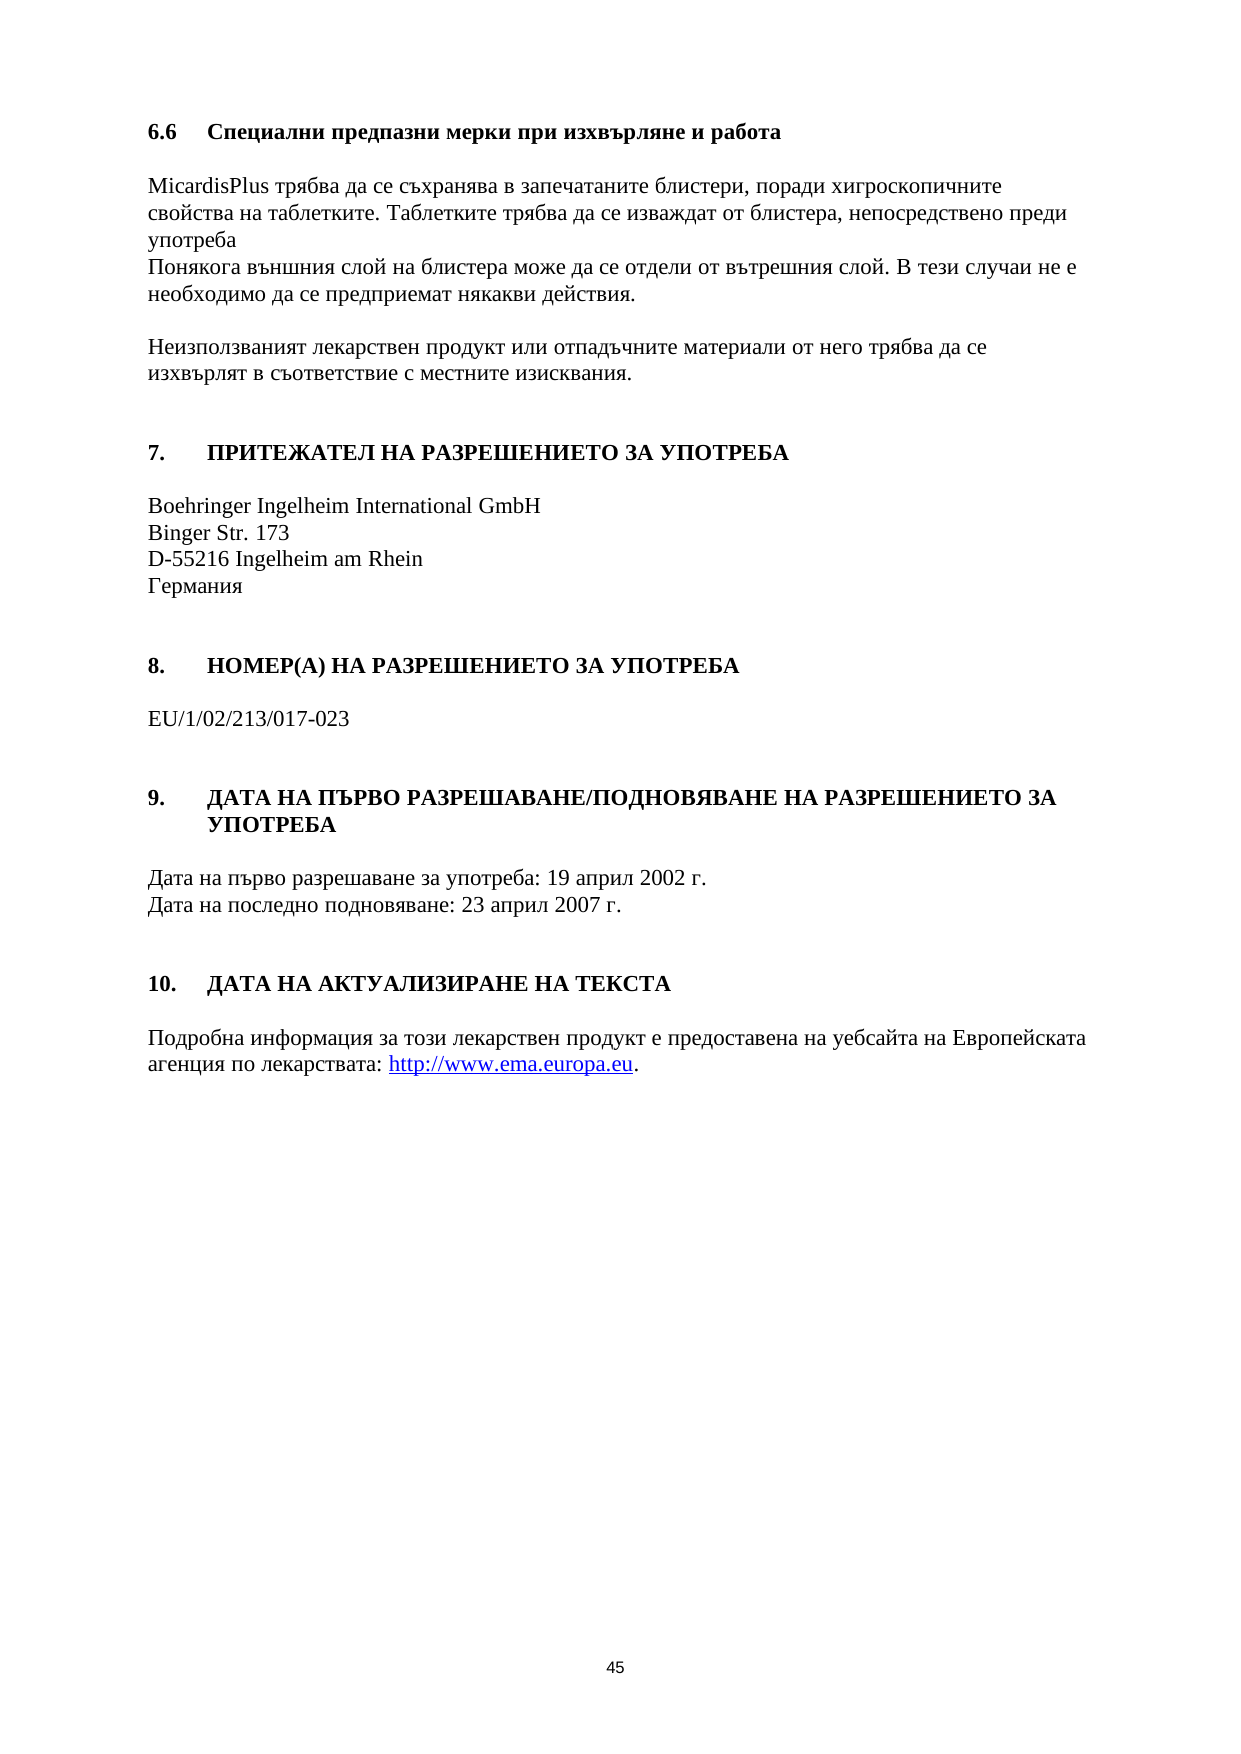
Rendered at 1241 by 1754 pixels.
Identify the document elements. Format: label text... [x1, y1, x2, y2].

text EU/1/02/213/017-023 [148, 704, 1092, 731]
text D-55216 Ingelheim am Rhein [148, 545, 1092, 572]
text Дата на първо разрешаване за употреба: 19 април 2002 г. [148, 864, 1092, 891]
text 9. ДАТА НА ПЪРВО РАЗРЕШАВАНЕ/ПОДНОВЯВАНЕ НА РАЗРЕШЕНИЕТО ЗА УПОТРЕБА [148, 784, 1092, 837]
text MicardisPlus трябва да се съхранява в запечатаните блистери, поради хигроскопичните свойства на таблетките. Таблетките трябва да се изваждат от блистера, непосредствено преди употреба [148, 172, 1092, 253]
text Неизползваният лекарствен продукт или отпадъчните материали от него трябва да се изхвърлят в съответствие с местните изисквания. [148, 333, 1092, 386]
text 7. ПРИТЕЖАТЕЛ НА РАЗРЕШЕНИЕТО ЗА УПОТРЕБА [148, 439, 1092, 466]
text 10. ДАТА НА АКТУАЛИЗИРАНЕ НА ТЕКСТА [148, 970, 1092, 997]
list Подробна информация за този лекарствен продукт е предоставена на уебсайта на Европейската агенция по лекарствата: http://www.ema.europa.eu. [148, 1023, 1093, 1076]
text Понякога външния слой на блистера може да се отдели от вътрешния слой. В тези случаи не е необходимо да се предприемат някакви действия. [148, 253, 1092, 306]
text 6.6 Специални предпазни мерки при изхвърляне и работа [148, 118, 1092, 145]
text Германия [148, 572, 1092, 598]
text Дата на последно подновяване: 23 април 2007 г. [148, 891, 1092, 917]
text 8. НОМЕР(А) НА РАЗРЕШЕНИЕТО ЗА УПОТРЕБА [148, 651, 1092, 678]
text Boehringer Ingelheim International GmbH [148, 492, 1092, 519]
text Binger Str. 173 [148, 519, 1092, 545]
